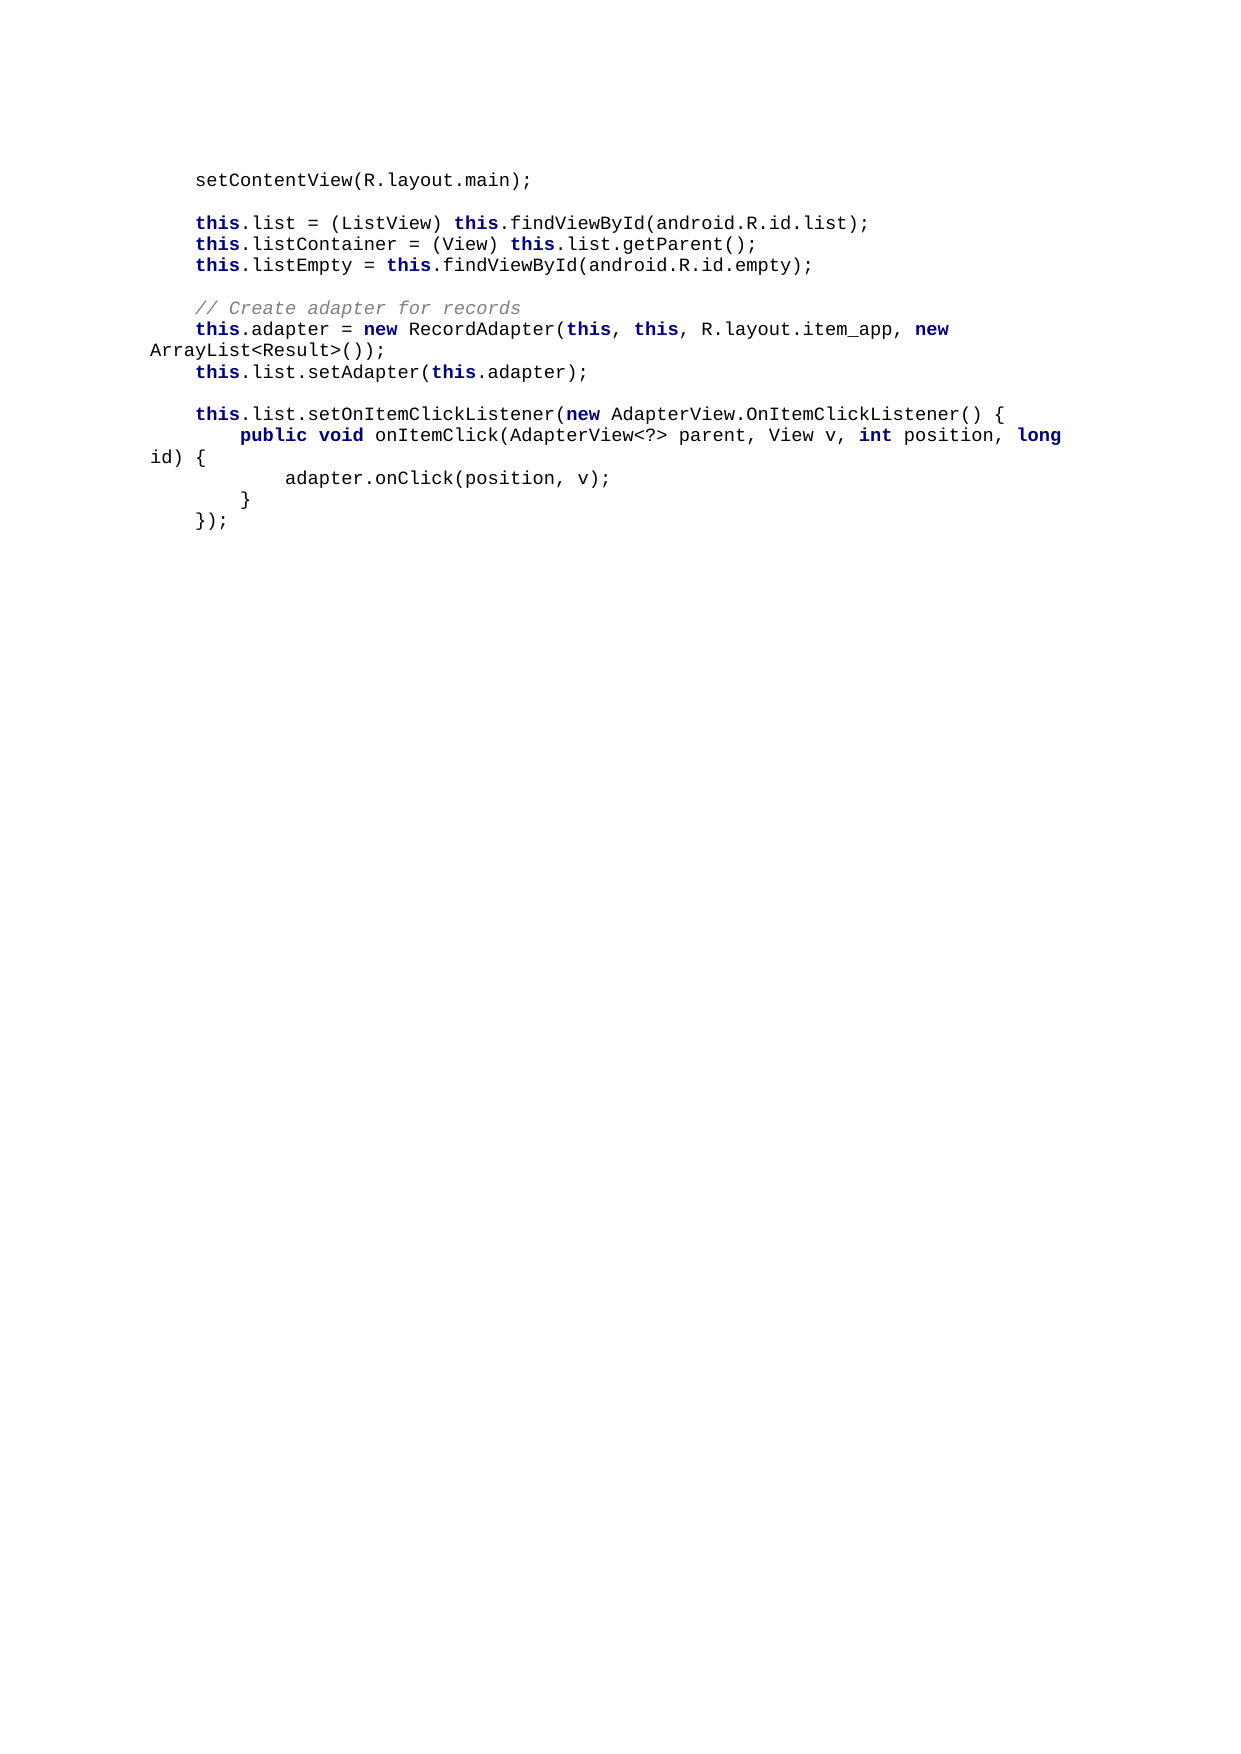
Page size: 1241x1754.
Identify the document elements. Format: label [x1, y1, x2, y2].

text [150, 150, 1090, 532]
